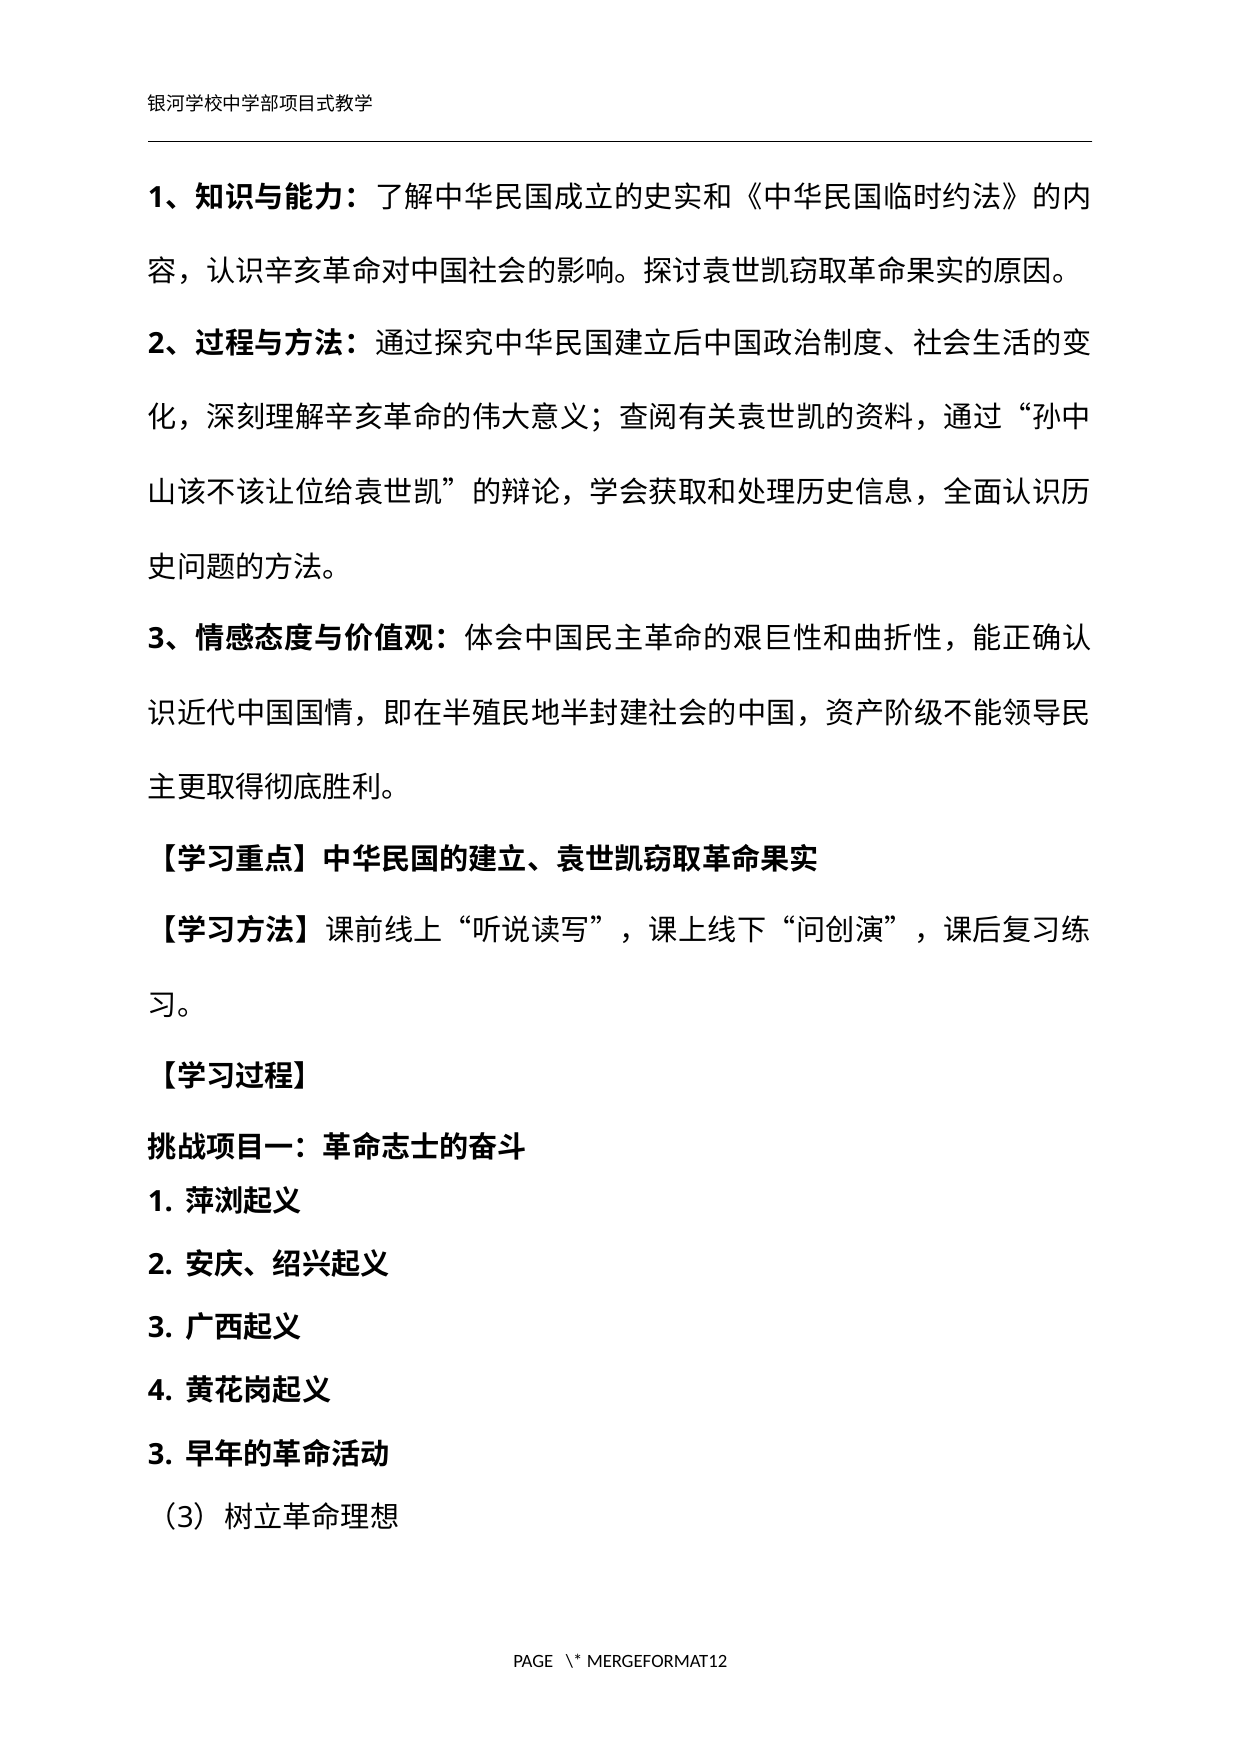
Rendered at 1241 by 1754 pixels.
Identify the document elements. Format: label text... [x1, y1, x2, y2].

text 【学习方法】课前线上“听说读写”，课上线下“问创演”，课后复习练习。 [148, 895, 1092, 1035]
list 树立革命理想 [148, 1493, 1092, 1536]
list 黄花岗起义 [148, 1367, 1092, 1409]
text 【学习重点】中华民国的建立、袁世凯窃取革命果实 [148, 824, 1092, 889]
list 早年的革命活动 [148, 1430, 1092, 1473]
text 3、情感态度与价值观：体会中国民主革命的艰巨性和曲折性，能正确认识近代中国国情，即在半殖民地半封建社会的中国，资产阶级不能领导民主更取得彻底胜利。 [148, 603, 1092, 818]
text 1、知识与能力：了解中华民国成立的史实和《中华民国临时约法》的内容，认识辛亥革命对中国社会的影响。探讨袁世凯窃取革命果实的原因。 [148, 162, 1092, 302]
text 【学习过程】 [148, 1041, 1092, 1106]
text 2、过程与方法：通过探究中华民国建立后中国政治制度、社会生活的变化，深刻理解辛亥革命的伟大意义；查阅有关袁世凯的资料，通过“孙中山该不该让位给袁世凯”的辩论，学会获取和处理历史信息，全面认识历史问题的方法。 [148, 308, 1092, 597]
list 广西起义 [148, 1304, 1092, 1346]
list 安庆、绍兴起义 [148, 1241, 1092, 1283]
list 萍浏起义 [148, 1177, 1092, 1220]
text 挑战项目一：革命志士的奋斗 [148, 1112, 1092, 1177]
